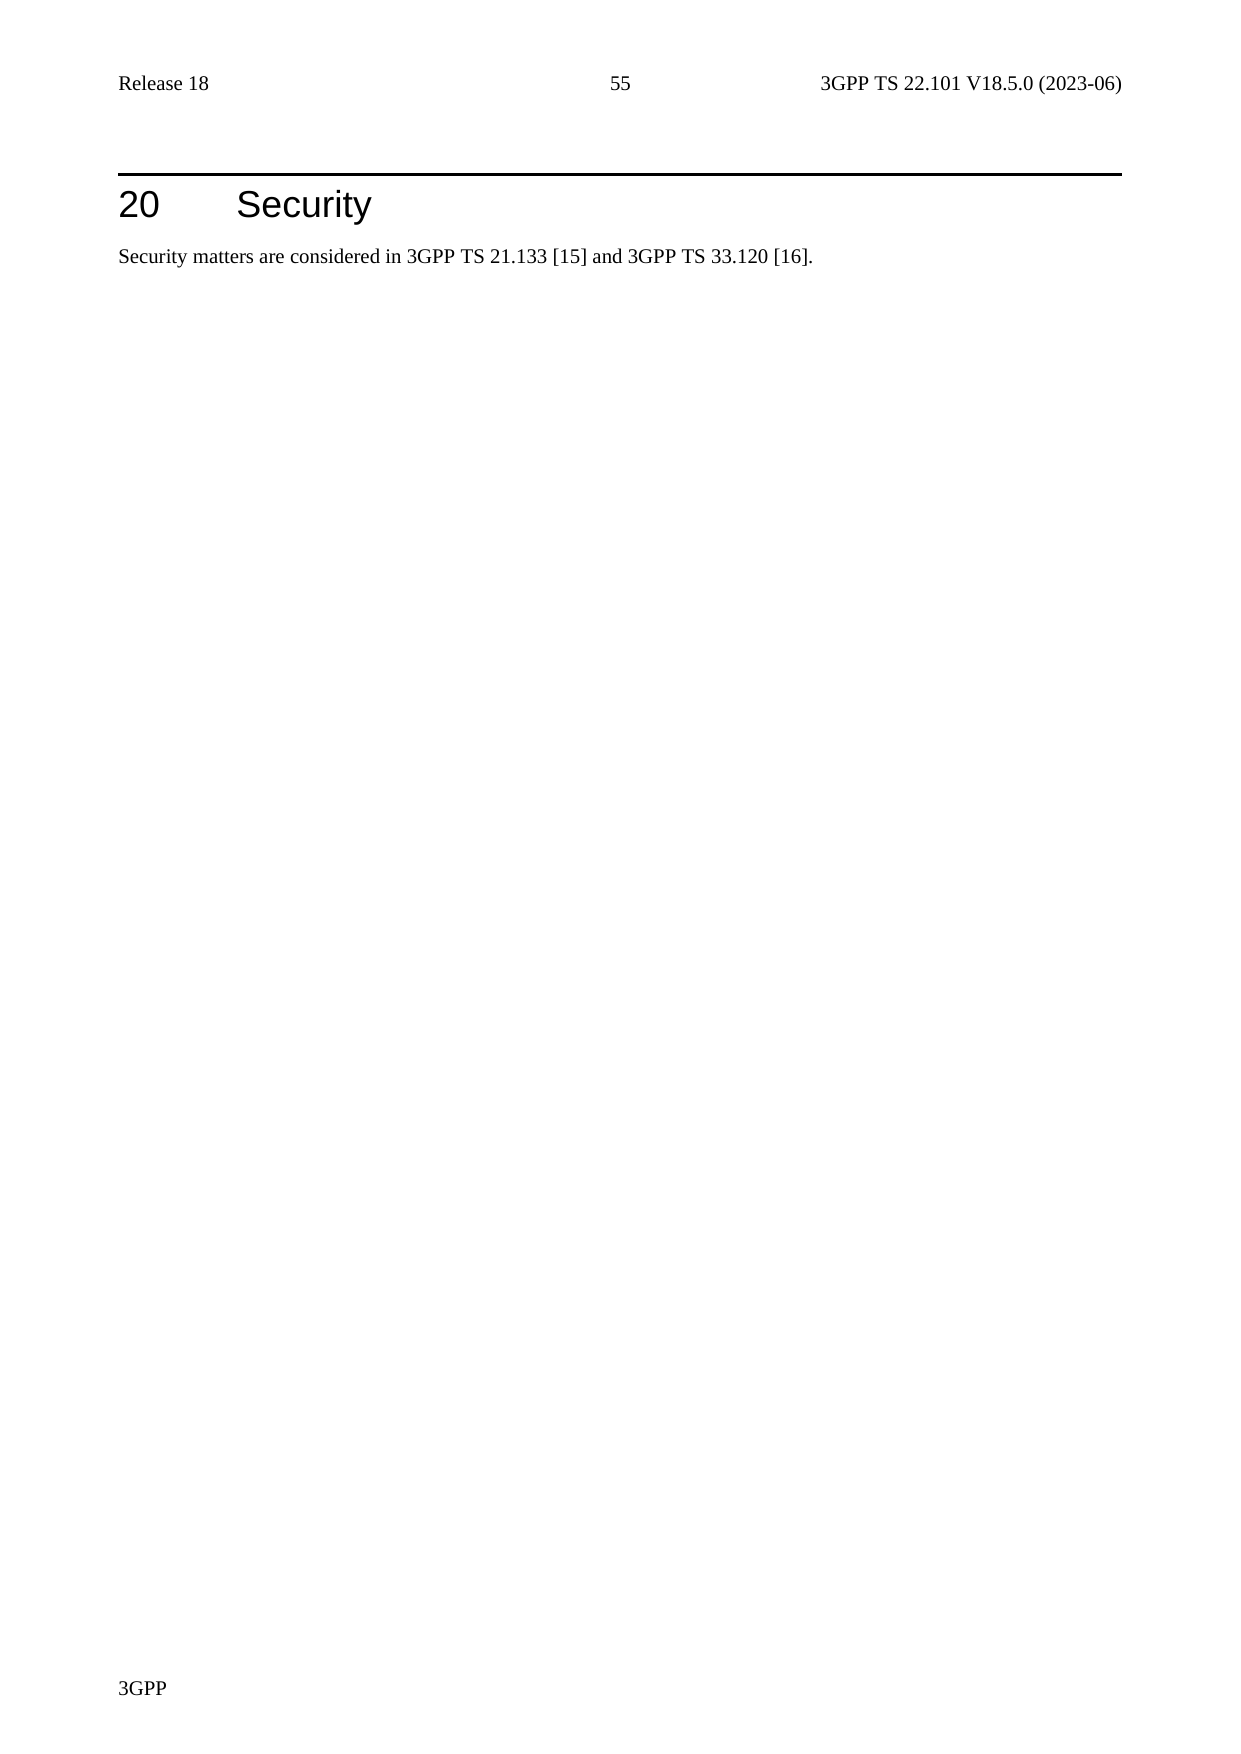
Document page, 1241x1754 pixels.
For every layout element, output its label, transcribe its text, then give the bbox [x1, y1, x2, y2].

text Security matters are considered in 3GPP TS 21.133 [15] and 3GPP TS 33.120 [16]. [118, 244, 1122, 268]
subtitle 20 Security [118, 176, 1122, 225]
